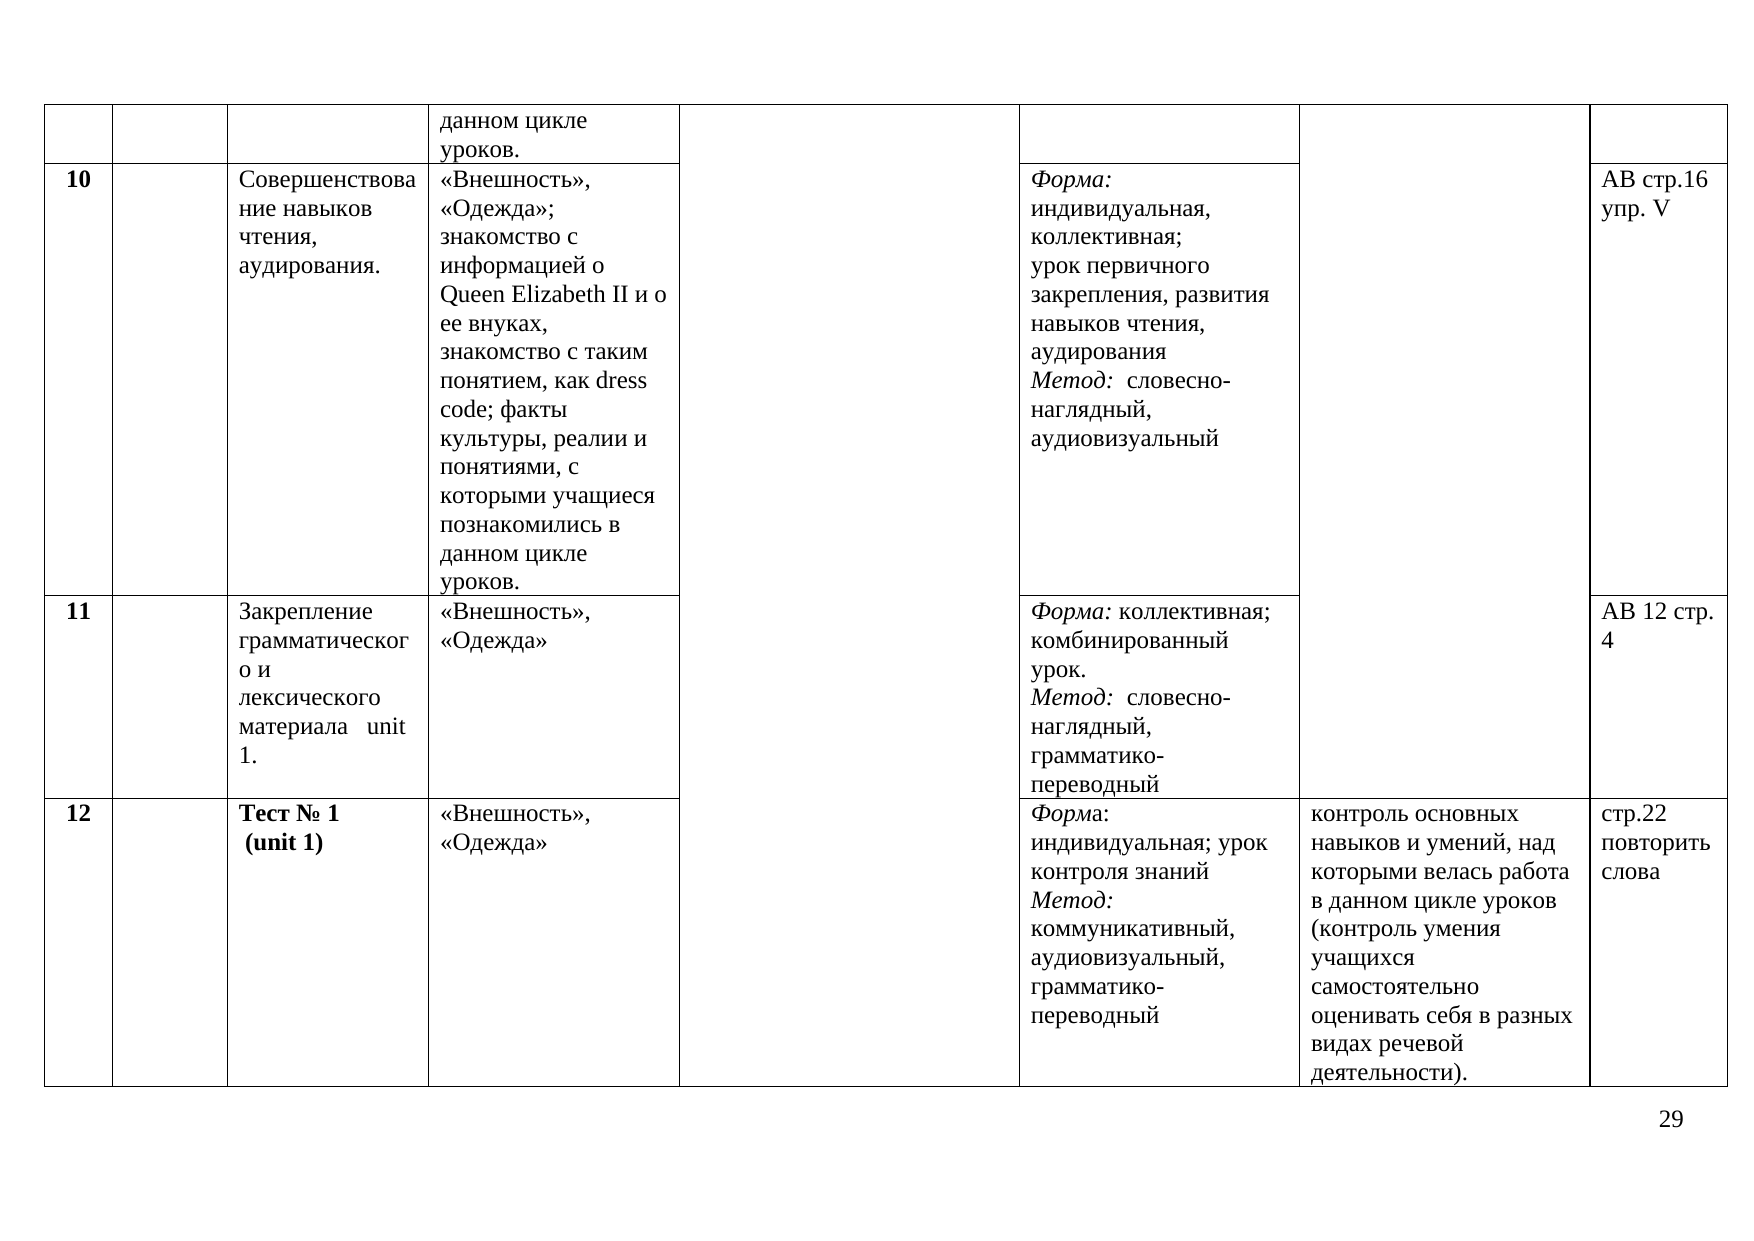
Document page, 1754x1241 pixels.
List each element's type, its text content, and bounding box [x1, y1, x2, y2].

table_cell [429, 105, 679, 163]
table_cell 11 [45, 596, 112, 797]
table_cell [113, 164, 227, 595]
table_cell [1020, 105, 1299, 163]
table_cell АВ стр.16 упр. V [1591, 164, 1727, 595]
table_cell [113, 105, 227, 163]
table_cell Форма: индивидуальная; урок контроля знаний Метод: коммуникативный, аудиовизуальный, грамматико-переводный [1020, 799, 1299, 1086]
table_cell АВ 12 стр. 4 [1591, 596, 1727, 797]
table_cell Форма: индивидуальная, коллективная; урок первичного закрепления, развития навыков чтения, аудирования Метод: словесно-наглядный, аудиовизуальный [1020, 164, 1299, 595]
table_cell Форма: коллективная; комбинированный урок. Метод: словесно-наглядный, грамматико-переводный [1020, 596, 1299, 797]
table_cell стр.22 повторить слова [1591, 799, 1727, 1086]
table_cell [113, 596, 227, 797]
table_cell 12 [45, 799, 112, 1086]
table_cell «Внешность», «Одежда» [429, 799, 679, 1086]
table_cell Закрепление грамматического и лексического материала unit 1. [228, 596, 428, 797]
table_cell [113, 799, 227, 1086]
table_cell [228, 105, 428, 163]
table_cell 9 [45, 105, 112, 163]
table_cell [1591, 105, 1727, 163]
table_cell контроль основных навыков и умений, над которыми велась работа в данном цикле уроков (контроль умения учащихся самостоятельно оценивать себя в разных видах речевой деятельности). [1300, 799, 1589, 1086]
table_cell Совершенствование навыков чтения, аудирования. [228, 164, 428, 595]
table_cell 10 [45, 164, 112, 595]
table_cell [1300, 105, 1589, 797]
table_cell Тест № 1 (unit 1) [228, 799, 428, 1086]
table_cell «Внешность», «Одежда» [429, 596, 679, 797]
